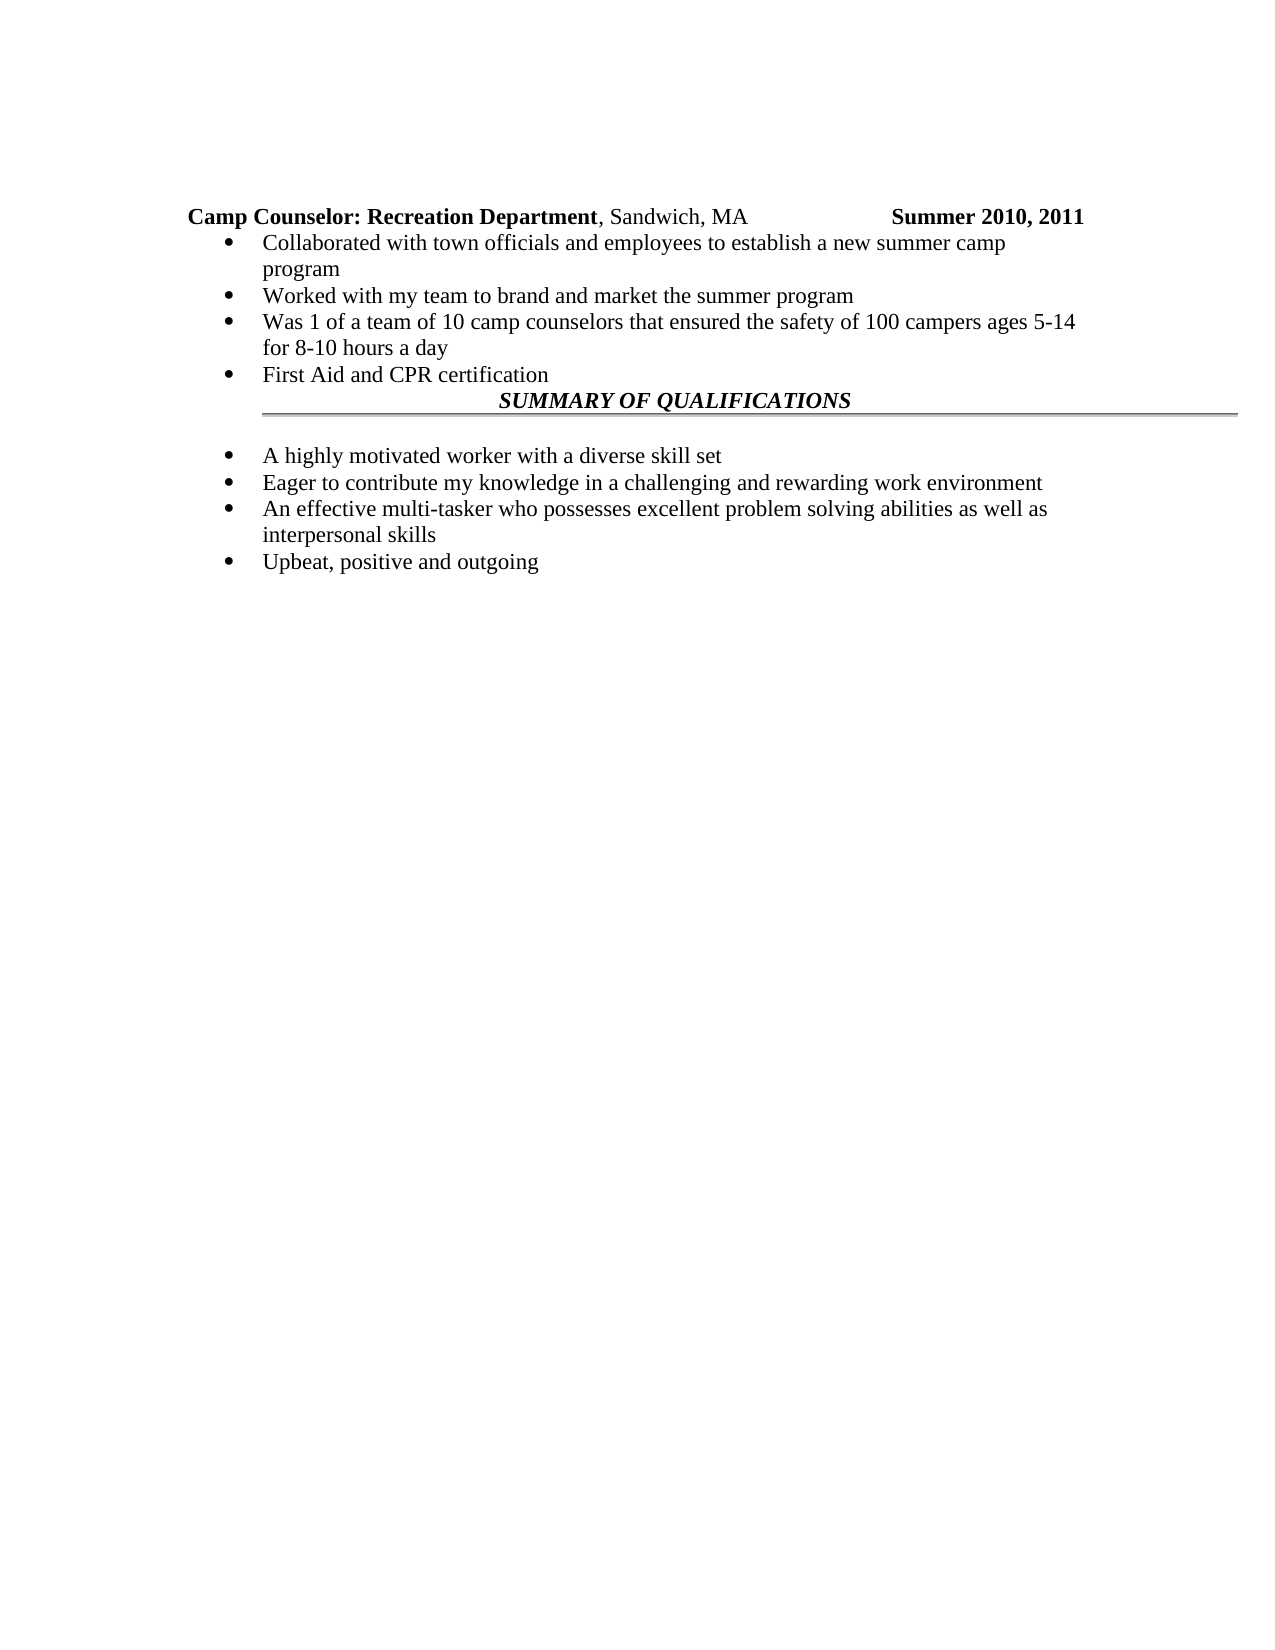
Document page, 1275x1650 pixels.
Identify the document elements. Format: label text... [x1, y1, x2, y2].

list Was 1 of a team of 10 camp counselors that ensured the safety of 100 campers ages 5-14 for 8-10 hours a day [225, 308, 1087, 361]
list Collaborated with town officials and employees to establish a new summer camp program [225, 229, 1087, 282]
text Camp Counselor: Recreation Department, Sandwich, MA Summer 2010, 2011 [187, 176, 1087, 229]
text SUMMARY OF QUALIFICATIONS [262, 387, 1087, 413]
list Worked with my team to brand and market the summer program [225, 282, 1087, 308]
list An effective multi-tasker who possesses excellent problem solving abilities as well as interpersonal skills [225, 495, 1087, 548]
list A highly motivated worker with a diverse skill set [225, 442, 1087, 469]
picture [262, 413, 1238, 417]
list First Aid and CPR certification [225, 361, 1087, 387]
list Eager to contribute my knowledge in a challenging and rewarding work environment [225, 469, 1087, 495]
list Upbeat, positive and outgoing [225, 548, 1087, 574]
